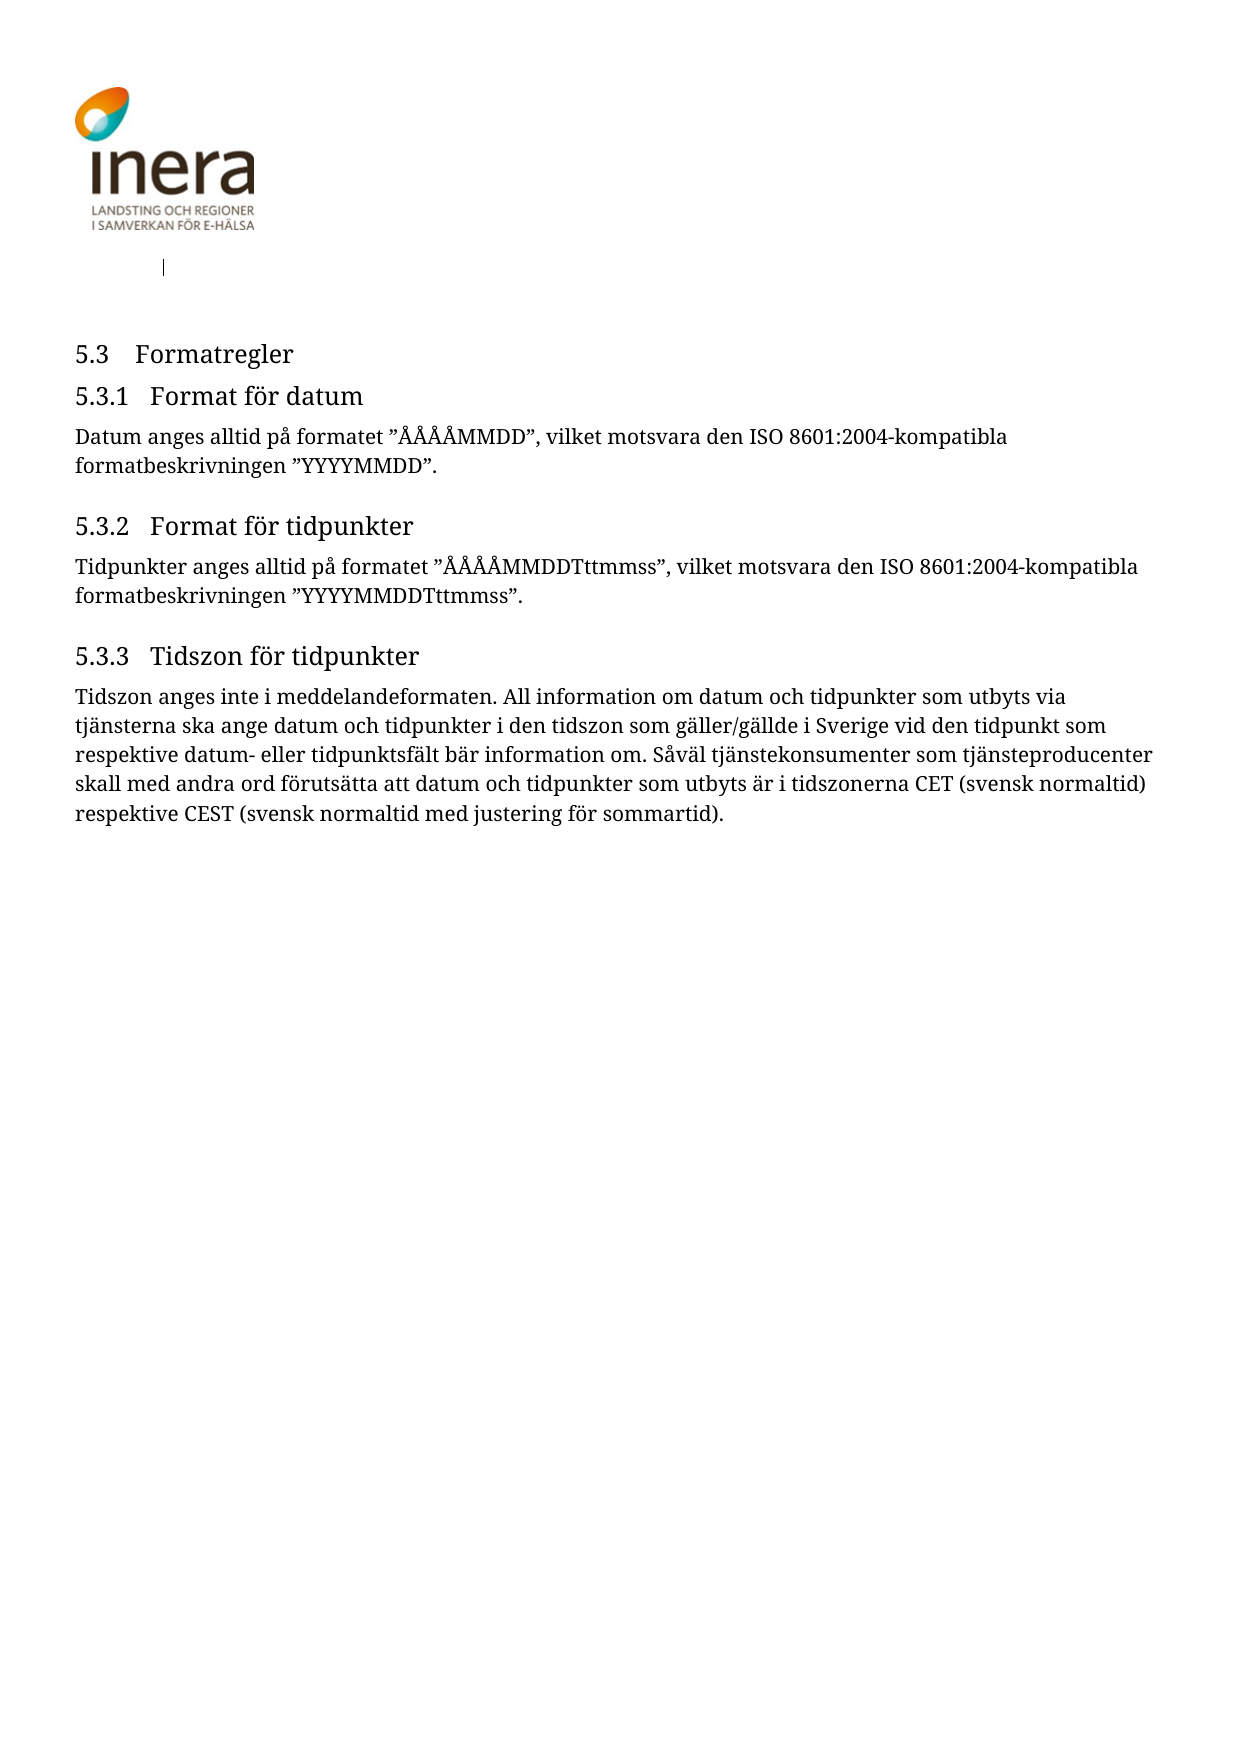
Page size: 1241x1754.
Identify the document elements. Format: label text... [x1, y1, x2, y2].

text Tidpunkter anges alltid på formatet ”ÅÅÅÅMMDDTttmmss”, vilket motsvara den ISO 8601:2004-kompatibla formatbeskrivningen ”YYYYMMDDTttmmss”. [75, 551, 1165, 610]
text Datum anges alltid på formatet ”ÅÅÅÅMMDD”, vilket motsvara den ISO 8601:2004-kompatibla formatbeskrivningen ”YYYYMMDD”. [75, 421, 1165, 480]
subtitle Formatregler [75, 337, 1165, 371]
subtitle Tidszon för tidpunkter [75, 639, 1165, 673]
subtitle Format för datum [75, 379, 1165, 413]
text Tidszon anges inte i meddelandeformaten. All information om datum och tidpunkter som utbyts via tjänsterna ska ange datum och tidpunkter i den tidszon som gäller/gällde i Sverige vid den tidpunkt som respektive datum- eller tidpunktsfält bär information om. Såväl tjänstekonsumenter som tjänsteproducenter skall med andra ord förutsätta att datum och tidpunkter som utbyts är i tidszonerna CET (svensk normaltid) respektive CEST (svensk normaltid med justering för sommartid). [75, 681, 1165, 827]
picture [75, 87, 254, 230]
subtitle Format för tidpunkter [75, 509, 1165, 543]
